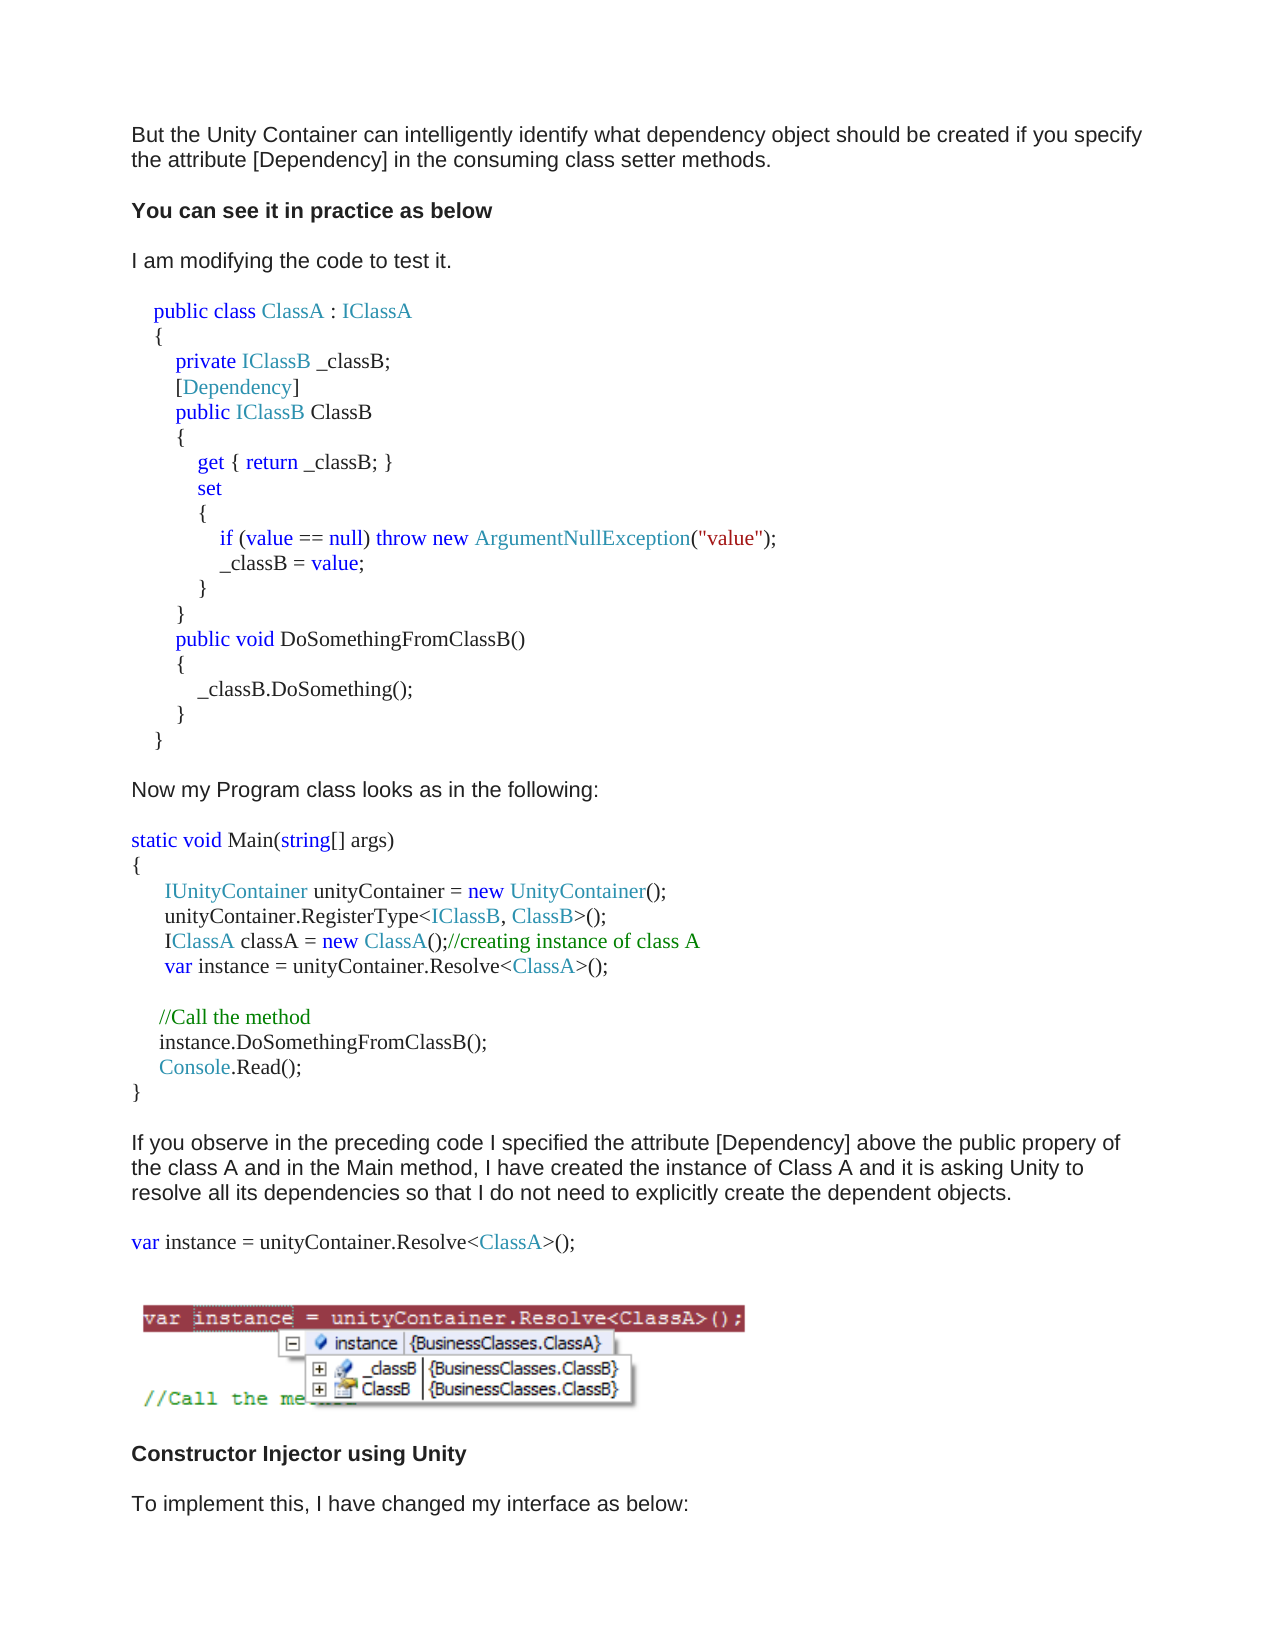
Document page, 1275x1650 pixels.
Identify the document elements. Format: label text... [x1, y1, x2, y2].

text I am modifying the code to test it. public class ClassA : IClassA { private IClassB _classB; [Dependency] public IClassB ClassB { get { return _classB; } set { if (value == null) throw new ArgumentNullException("value"); _classB = value; } } public void DoSomethingFromClassB() { _classB.DoSomething(); } } [131, 248, 1153, 752]
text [131, 1129, 1153, 1542]
text Now my Program class looks as in the following: static void Main(string[] args) { IUnityContainer unityContainer = new UnityContainer(); unityContainer.RegisterType<IClassB, ClassB>(); IClassA classA = new ClassA();//creating instance of class A var instance = unityContainer.Resolve<ClassA>(); //Call the method instance.DoSomethingFromClassB(); Console.Read(); } [131, 777, 1153, 1104]
text But the Unity Container can intelligently identify what dependency object should be created if you specify the attribute [Dependency] in the consuming class setter methods. You can see it in practice as below [131, 122, 1153, 223]
picture [131, 1277, 814, 1416]
